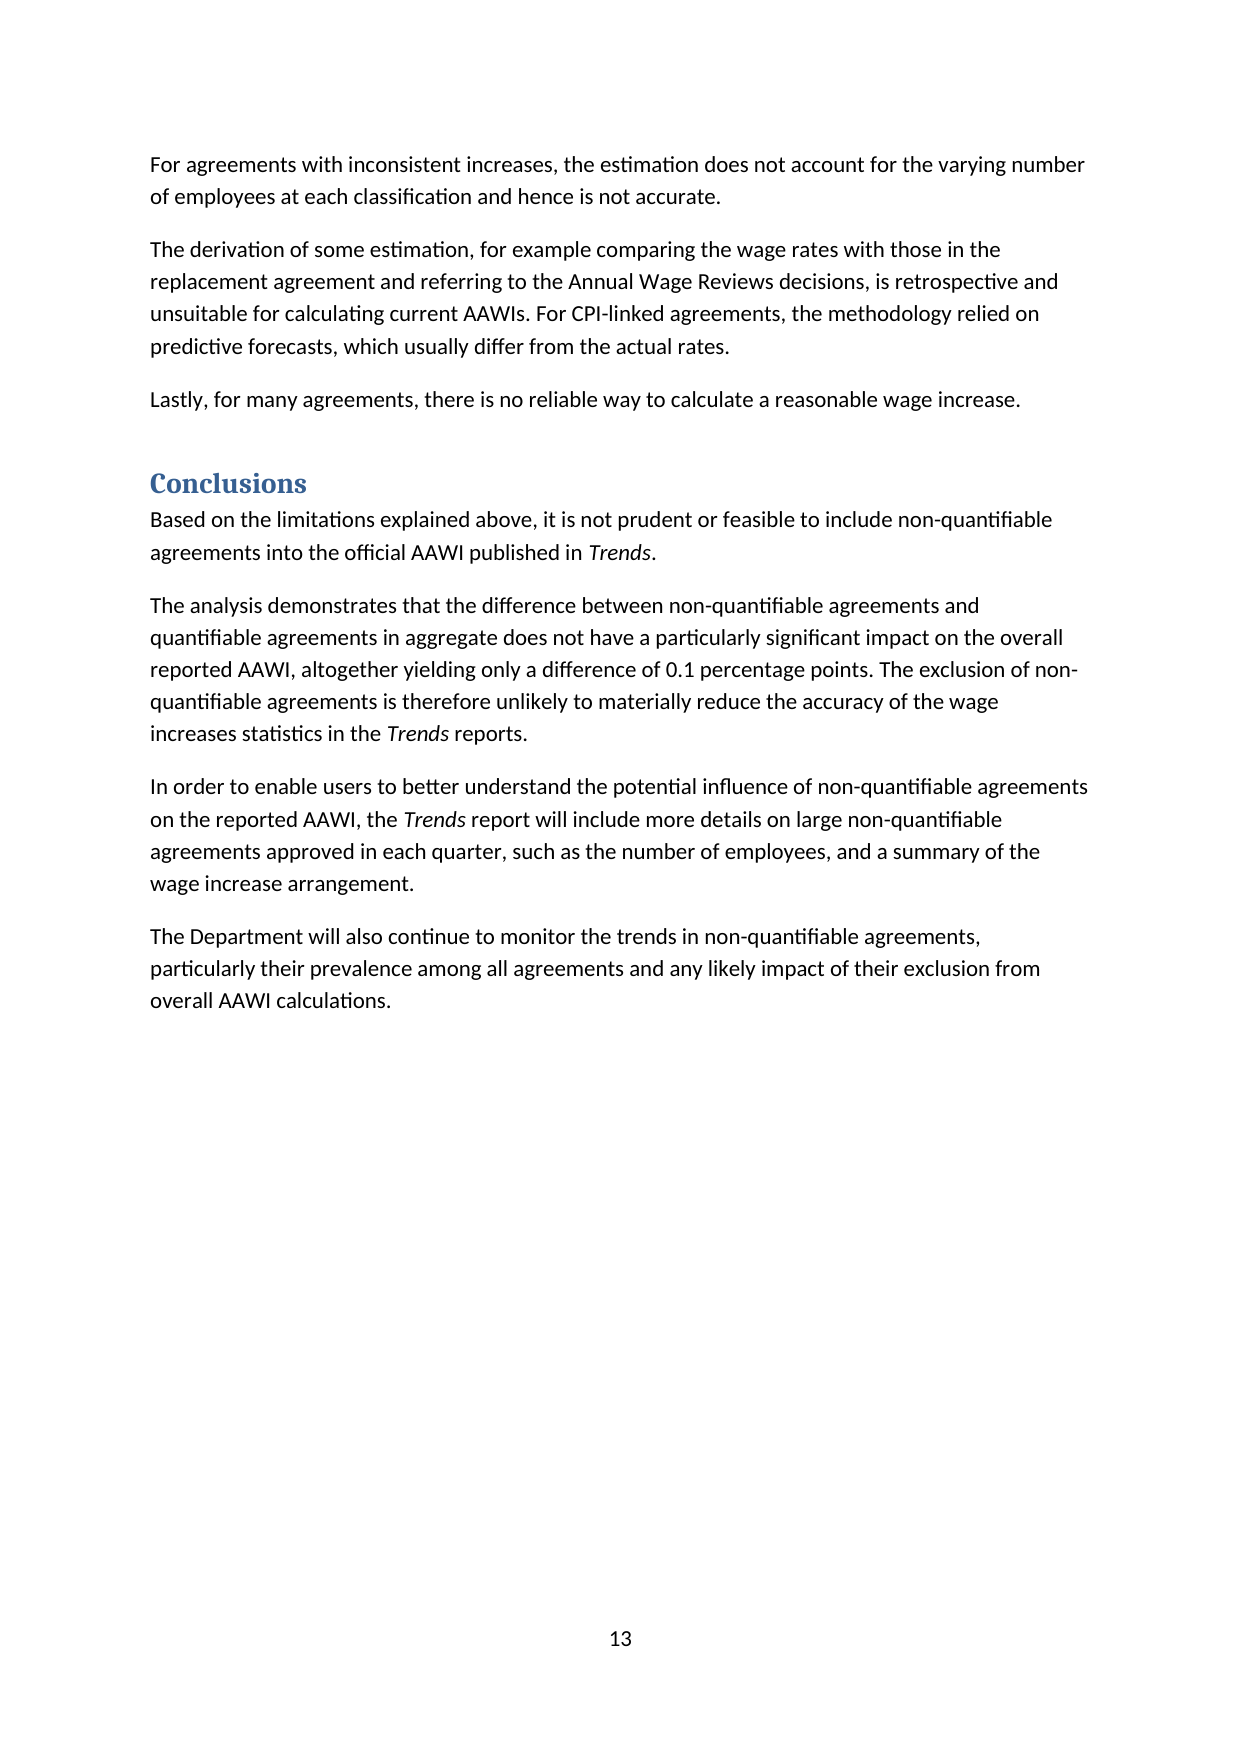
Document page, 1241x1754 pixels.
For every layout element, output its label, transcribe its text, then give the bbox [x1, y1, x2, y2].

text Lastly, for many agreements, there is no reliable way to calculate a reasonable wage increase. [150, 385, 1090, 413]
text For agreements with inconsistent increases, the estimation does not account for the varying number of employees at each classification and hence is not accurate. [150, 150, 1090, 210]
text The Department will also continue to monitor the trends in non-quantifiable agreements, particularly their prevalence among all agreements and any likely impact of their exclusion from overall AAWI calculations. [150, 922, 1090, 1014]
text The analysis demonstrates that the difference between non-quantifiable agreements and quantifiable agreements in aggregate does not have a particularly significant impact on the overall reported AAWI, altogether yielding only a difference of 0.1 percentage points. The exclusion of non-quantifiable agreements is therefore unlikely to materially reduce the accuracy of the wage increases statistics in the Trends reports. [150, 591, 1090, 747]
subtitle Conclusions [150, 467, 1090, 501]
text In order to enable users to better understand the potential influence of non-quantifiable agreements on the reported AAWI, the Trends report will include more details on large non-quantifiable agreements approved in each quarter, such as the number of employees, and a summary of the wage increase arrangement. [150, 772, 1090, 897]
text The derivation of some estimation, for example comparing the wage rates with those in the replacement agreement and referring to the Annual Wage Reviews decisions, is retrospective and unsuitable for calculating current AAWIs. For CPI-linked agreements, the methodology relied on predictive forecasts, which usually differ from the actual rates. [150, 235, 1090, 360]
text Based on the limitations explained above, it is not prudent or feasible to include non-quantifiable agreements into the official AAWI published in Trends. [150, 506, 1090, 566]
